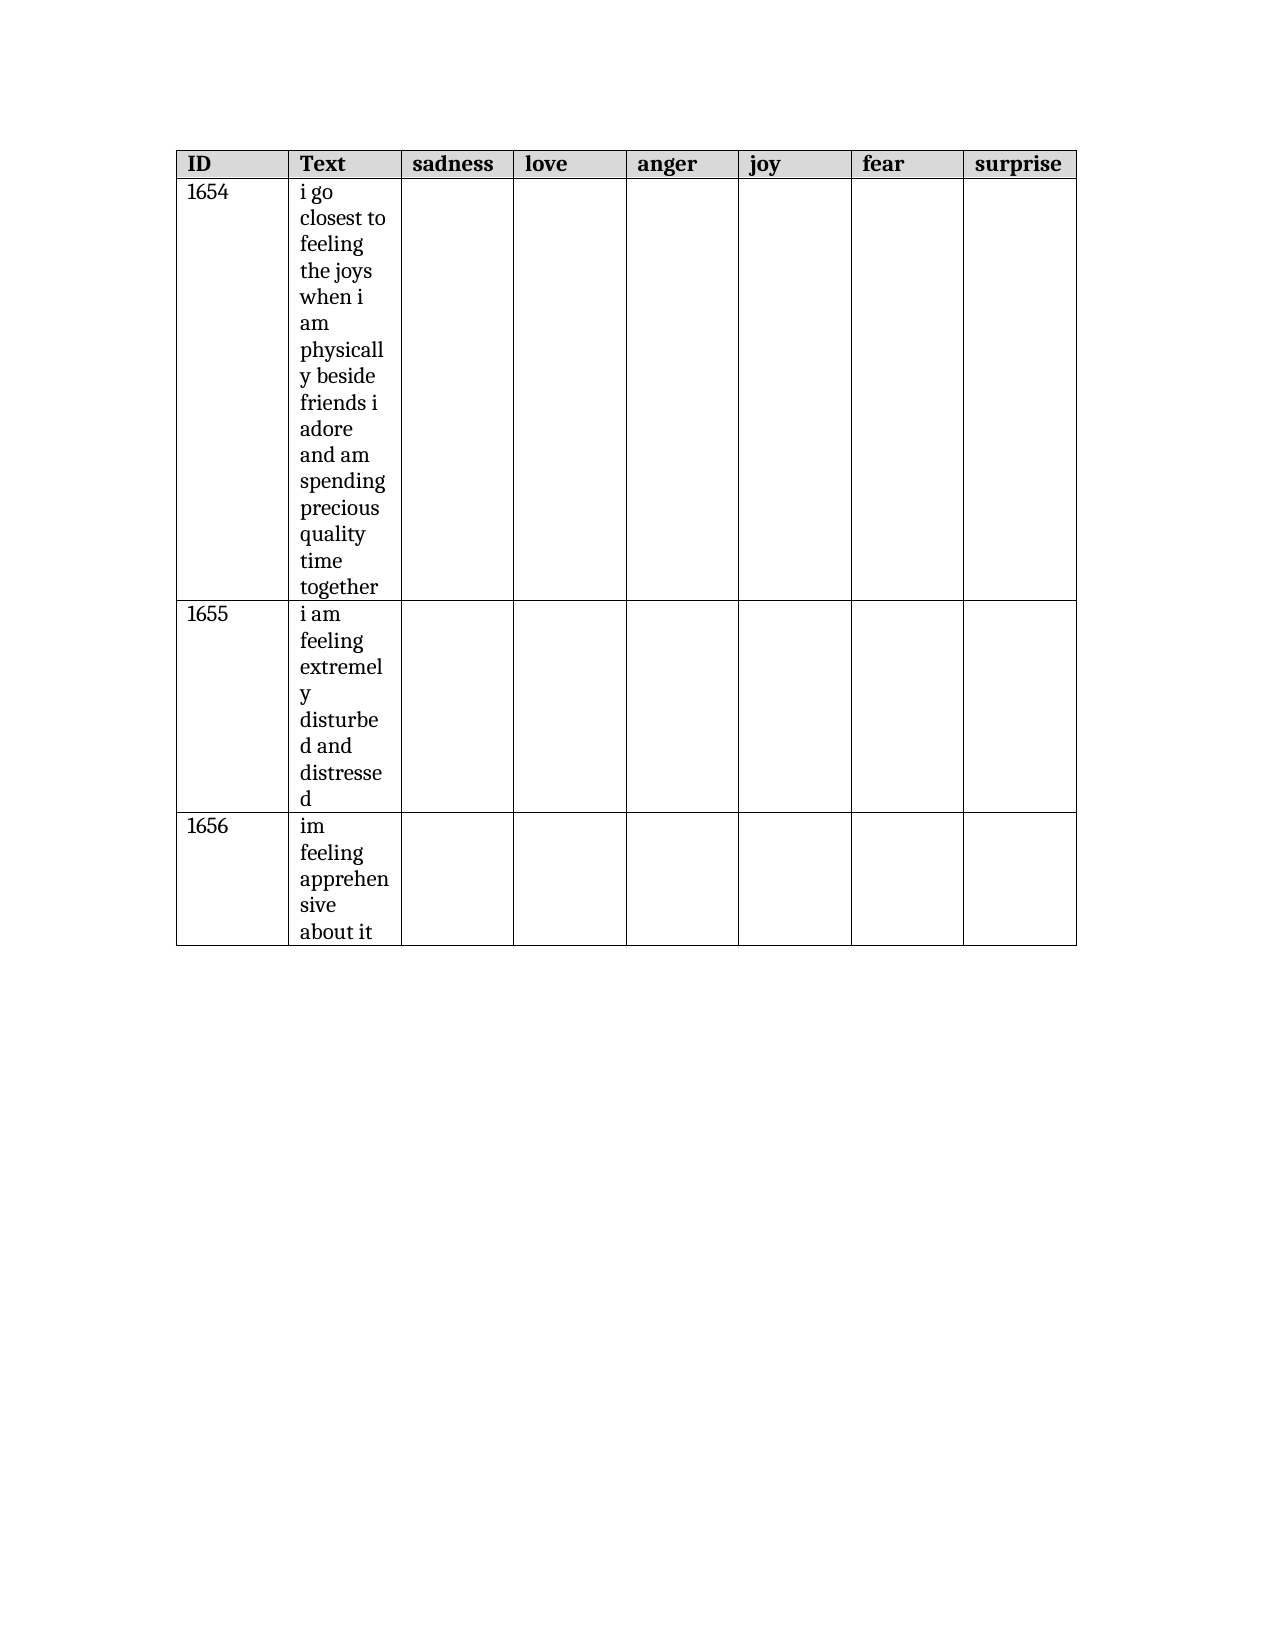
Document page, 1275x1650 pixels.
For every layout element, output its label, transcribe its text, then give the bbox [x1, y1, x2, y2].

table_cell [514, 813, 626, 945]
table_cell [627, 601, 738, 812]
table_header Text [289, 151, 401, 177]
table_cell i am feeling extremely disturbed and distressed [289, 601, 401, 812]
table_cell [964, 813, 1076, 945]
table_cell [852, 179, 963, 600]
table_cell [739, 179, 851, 600]
table_cell 1655 [177, 601, 288, 812]
table_cell [739, 813, 851, 945]
table_cell [402, 813, 513, 945]
table_header joy [739, 151, 851, 177]
table_cell 1656 [177, 813, 288, 945]
table_cell [627, 179, 738, 600]
table_cell [514, 179, 626, 600]
table_cell [739, 601, 851, 812]
table_header surprise [964, 151, 1076, 177]
table_cell 1654 [177, 179, 288, 600]
table_cell [852, 813, 963, 945]
table_cell im feeling apprehensive about it [289, 813, 401, 945]
table_cell [627, 813, 738, 945]
table_header ID [177, 151, 288, 177]
table_header sadness [402, 151, 513, 177]
table_cell [964, 601, 1076, 812]
table_cell [852, 601, 963, 812]
table_cell i go closest to feeling the joys when i am physically beside friends i adore and am spending precious quality time together [289, 179, 401, 600]
table_cell [402, 179, 513, 600]
table_header anger [627, 151, 738, 177]
table_header fear [852, 151, 963, 177]
table_cell [964, 179, 1076, 600]
table_cell [402, 601, 513, 812]
table_header love [514, 151, 626, 177]
table_cell [514, 601, 626, 812]
